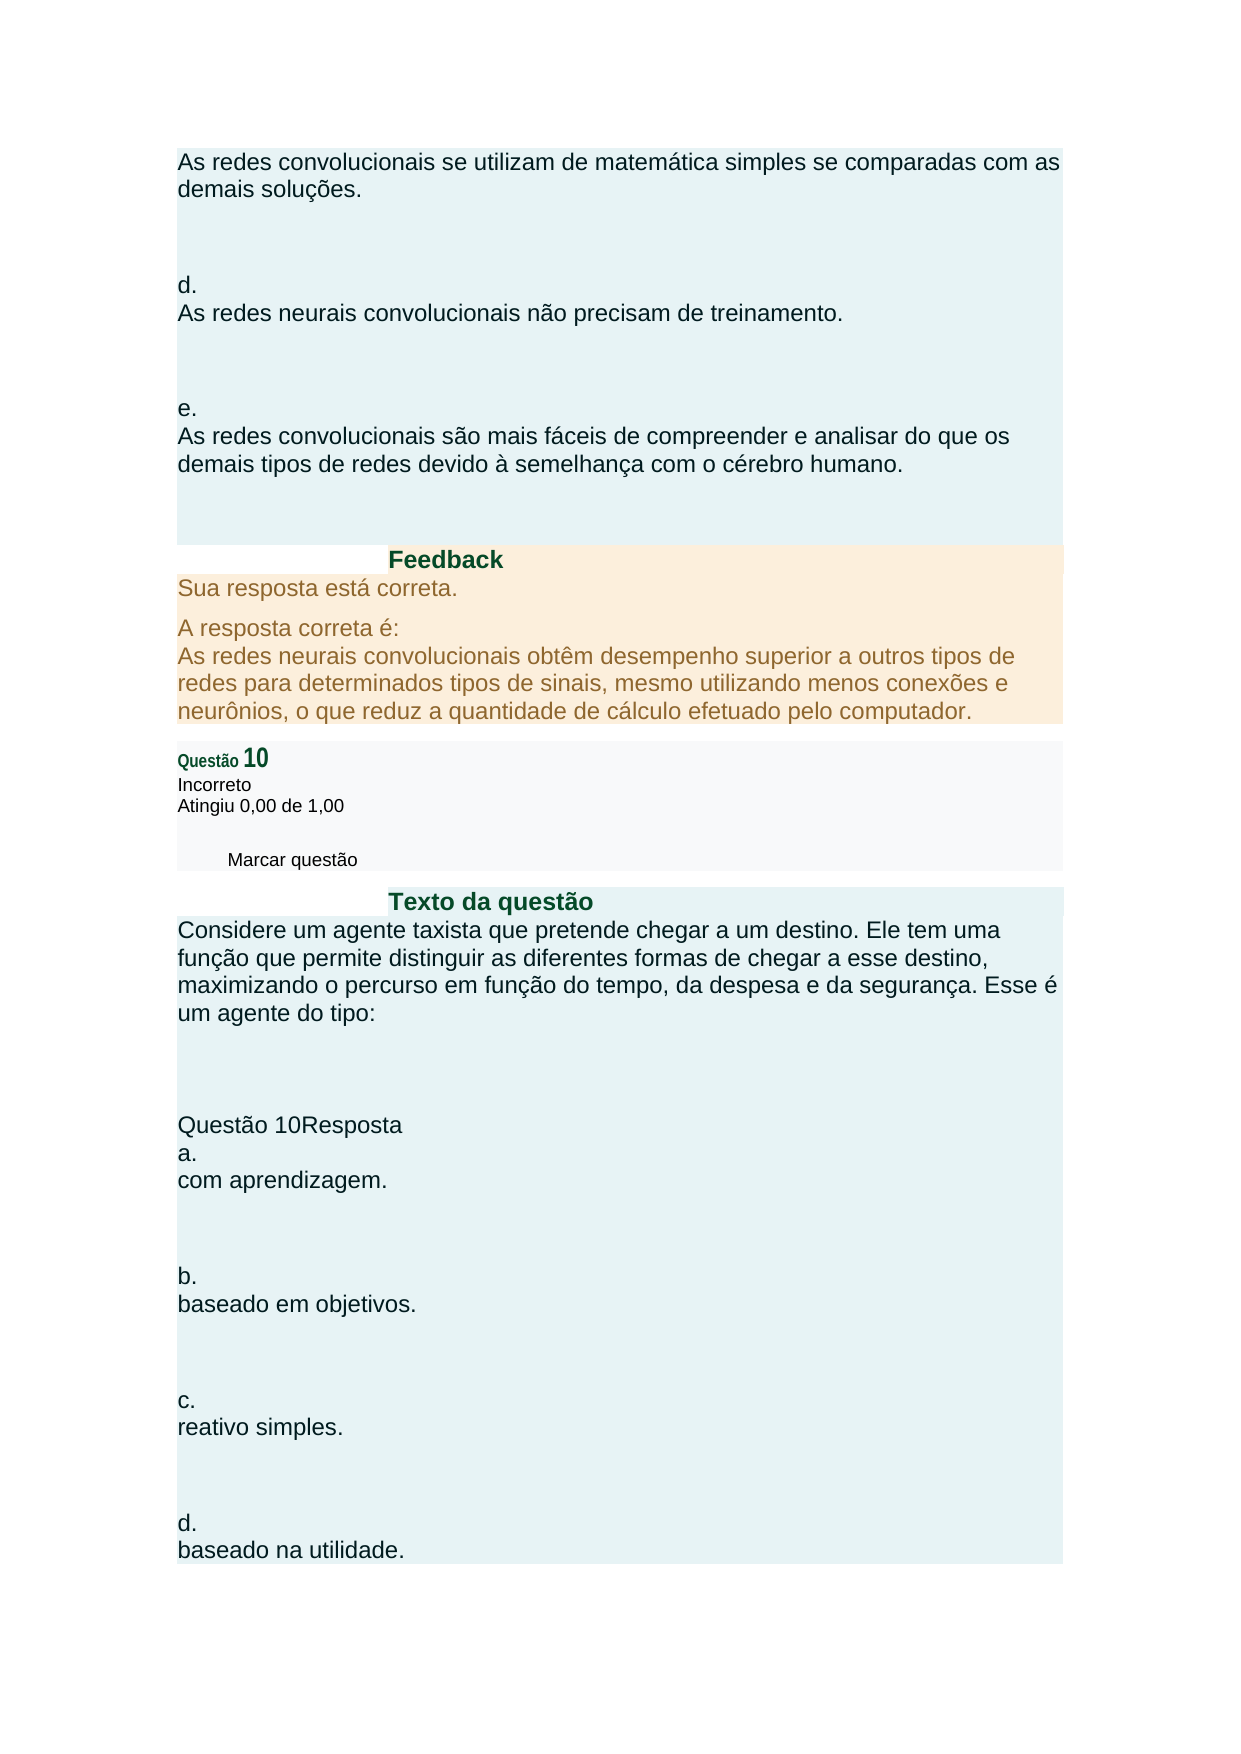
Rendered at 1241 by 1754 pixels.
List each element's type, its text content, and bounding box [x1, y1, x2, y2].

text baseado em objetivos. [177, 1290, 1063, 1317]
text As redes convolucionais são mais fáceis de compreender e analisar do que os demais tipos de redes devido à semelhança com o cérebro humano. [177, 422, 1063, 477]
text com aprendizagem. [177, 1166, 1063, 1194]
text Atingiu 0,00 de 1,00 [177, 795, 1063, 817]
text b. [177, 1262, 1063, 1290]
text baseado na utilidade. [177, 1536, 1063, 1564]
text Feedback [388, 545, 1064, 574]
text Questão 10 [177, 741, 1063, 773]
text As redes neurais convolucionais obtêm desempenho superior a outros tipos de redes para determinados tipos de sinais, mesmo utilizando menos conexões e neurônios, o que reduz a quantidade de cálculo efetuado pelo computador. [177, 642, 1063, 724]
text Questão 10Resposta [177, 1111, 1063, 1139]
text As redes neurais convolucionais não precisam de treinamento. [177, 298, 1063, 326]
text A resposta correta é: [177, 614, 1063, 642]
text Marcar questão [177, 817, 1063, 871]
text a. [177, 1139, 1063, 1166]
text d. [177, 271, 1063, 298]
text d. [177, 1509, 1063, 1536]
text As redes convolucionais se utilizam de matemática simples se comparadas com as demais soluções. [177, 148, 1063, 203]
text c. [177, 1386, 1063, 1413]
text reativo simples. [177, 1413, 1063, 1441]
text Incorreto [177, 773, 1063, 795]
text Considere um agente taxista que pretende chegar a um destino. Ele tem uma função que permite distinguir as diferentes formas de chegar a esse destino, maximizando o percurso em função do tempo, da despesa e da segurança. Esse é um agente do tipo​​​​​​​: [177, 916, 1063, 1026]
text Texto da questão [388, 887, 1064, 916]
text e. [177, 394, 1063, 422]
text Sua resposta está correta. [177, 574, 1063, 602]
